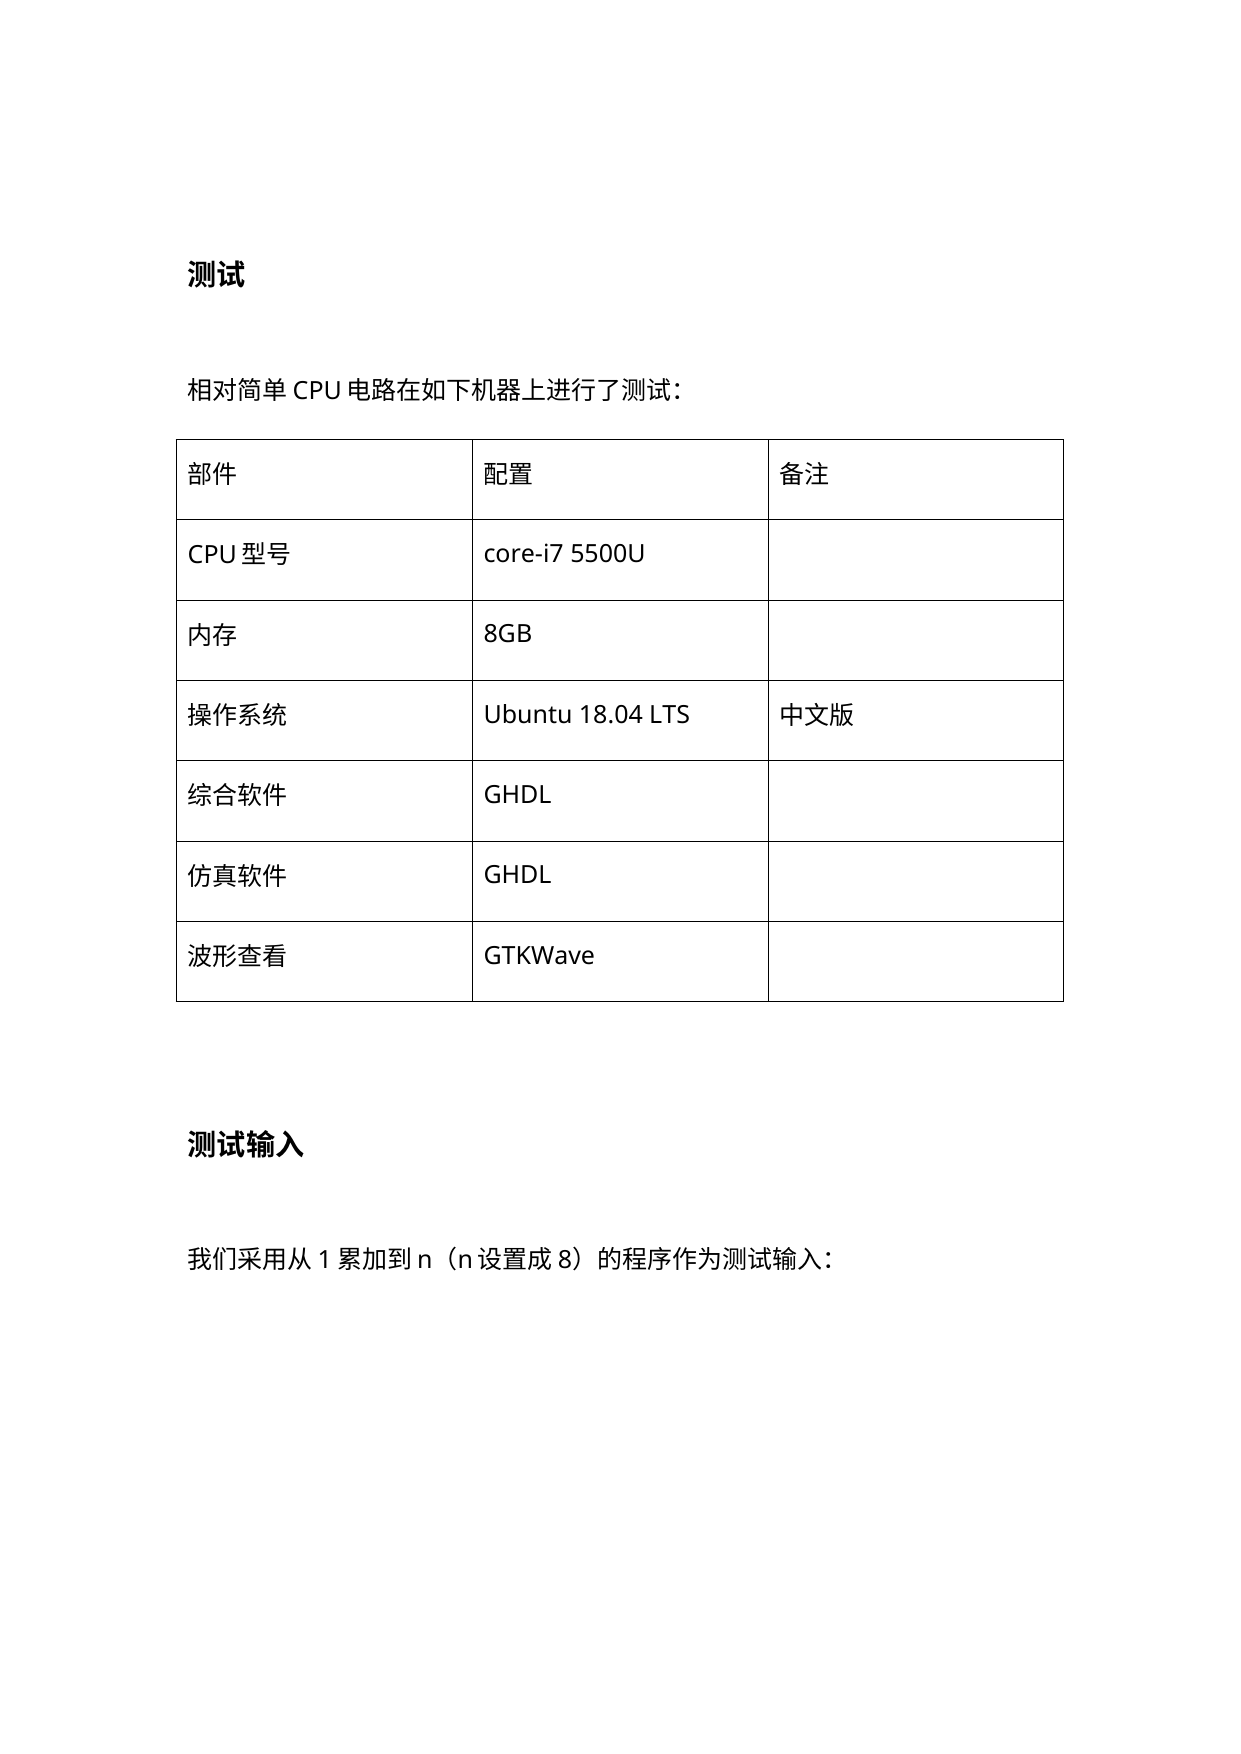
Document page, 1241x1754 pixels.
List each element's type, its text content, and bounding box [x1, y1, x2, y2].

table_cell GHDL [473, 842, 768, 921]
table_header 配置 [473, 440, 768, 519]
text 测试输入 [187, 1110, 1053, 1175]
text 我们采用从1累加到n（n设置成8）的程序作为测试输入： [187, 1225, 1053, 1290]
table_header 部件 [177, 440, 472, 519]
table_cell [769, 922, 1063, 1001]
table_cell 内存 [177, 601, 472, 680]
table_cell Ubuntu 18.04 LTS [473, 681, 768, 760]
table_cell 中文版 [769, 681, 1063, 760]
table_cell [769, 520, 1063, 600]
table_cell [769, 761, 1063, 841]
table_cell [769, 601, 1063, 680]
text 相对简单CPU电路在如下机器上进行了测试： [187, 356, 1053, 421]
table_cell 波形查看 [177, 922, 472, 1001]
table_cell GHDL [473, 761, 768, 841]
table_cell 仿真软件 [177, 842, 472, 921]
table_cell GTKWave [473, 922, 768, 1001]
table_cell 综合软件 [177, 761, 472, 841]
table_cell core-i7 5500U [473, 520, 768, 600]
table_cell [769, 842, 1063, 921]
table_header 备注 [769, 440, 1063, 519]
table_cell 8GB [473, 601, 768, 680]
table_cell 操作系统 [177, 681, 472, 760]
table_cell CPU型号 [177, 520, 472, 600]
text 测试 [187, 241, 1053, 306]
